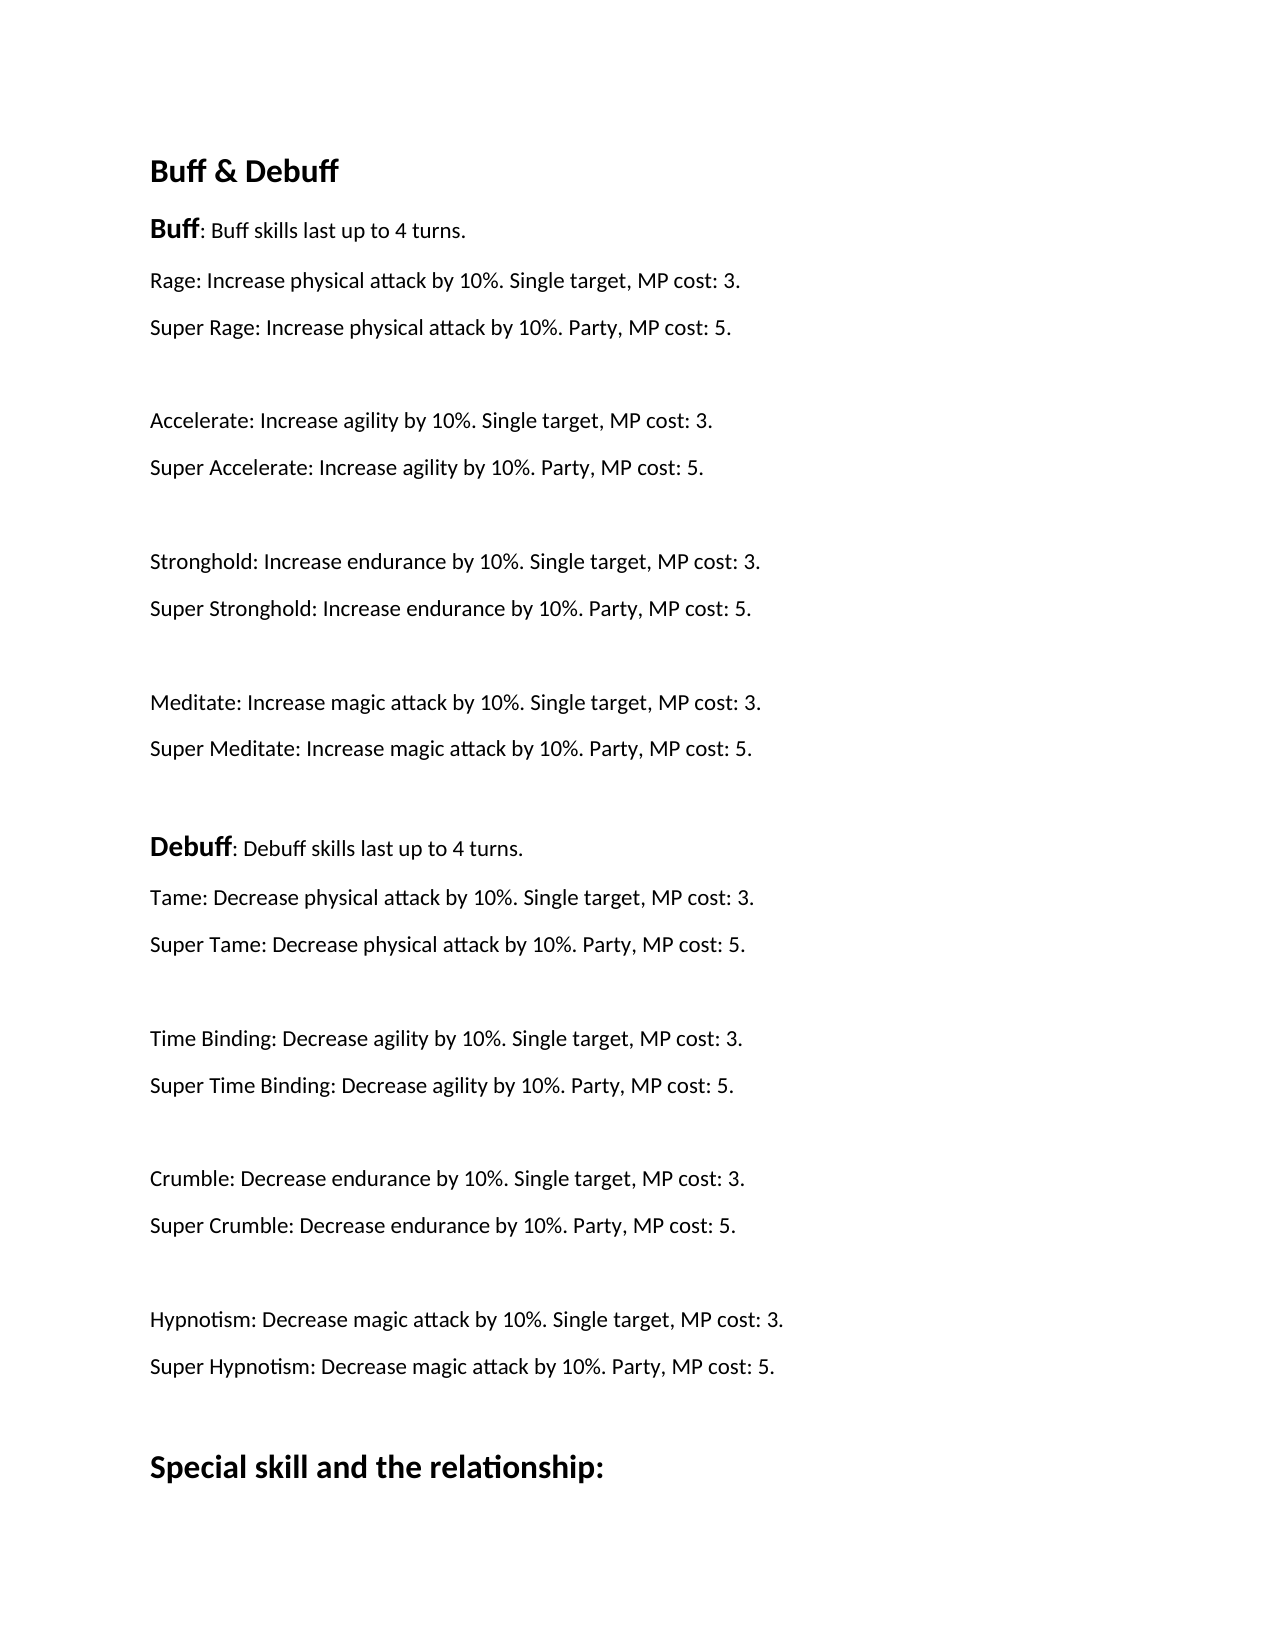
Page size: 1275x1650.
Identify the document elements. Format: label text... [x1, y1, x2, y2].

text Super Meditate: Increase magic attack by 10%. Party, MP cost: 5. [150, 734, 1125, 762]
text Buff: Buff skills last up to 4 turns. [150, 211, 1125, 246]
text Accelerate: Increase agility by 10%. Single target, MP cost: 3. [150, 406, 1125, 434]
text Meditate: Increase magic attack by 10%. Single target, MP cost: 3. [150, 688, 1125, 716]
text Super Accelerate: Increase agility by 10%. Party, MP cost: 5. [150, 453, 1125, 481]
text Rage: Increase physical attack by 10%. Single target, MP cost: 3. [150, 266, 1125, 294]
text Super Time Binding: Decrease agility by 10%. Party, MP cost: 5. [150, 1071, 1125, 1099]
text Buff & Debuff [150, 150, 1125, 191]
text Super Stronghold: Increase endurance by 10%. Party, MP cost: 5. [150, 594, 1125, 622]
text Tame: Decrease physical attack by 10%. Single target, MP cost: 3. [150, 883, 1125, 911]
text Super Hypnotism: Decrease magic attack by 10%. Party, MP cost: 5. [150, 1352, 1125, 1380]
text Crumble: Decrease endurance by 10%. Single target, MP cost: 3. [150, 1164, 1125, 1193]
text Hypnotism: Decrease magic attack by 10%. Single target, MP cost: 3. [150, 1305, 1125, 1333]
text Super Rage: Increase physical attack by 10%. Party, MP cost: 5. [150, 313, 1125, 341]
text Debuff: Debuff skills last up to 4 turns. [150, 828, 1125, 864]
text Super Tame: Decrease physical attack by 10%. Party, MP cost: 5. [150, 930, 1125, 958]
text Special skill and the relationship: [150, 1446, 1125, 1487]
text Time Binding: Decrease agility by 10%. Single target, MP cost: 3. [150, 1024, 1125, 1052]
text Super Crumble: Decrease endurance by 10%. Party, MP cost: 5. [150, 1211, 1125, 1239]
text Stronghold: Increase endurance by 10%. Single target, MP cost: 3. [150, 547, 1125, 575]
